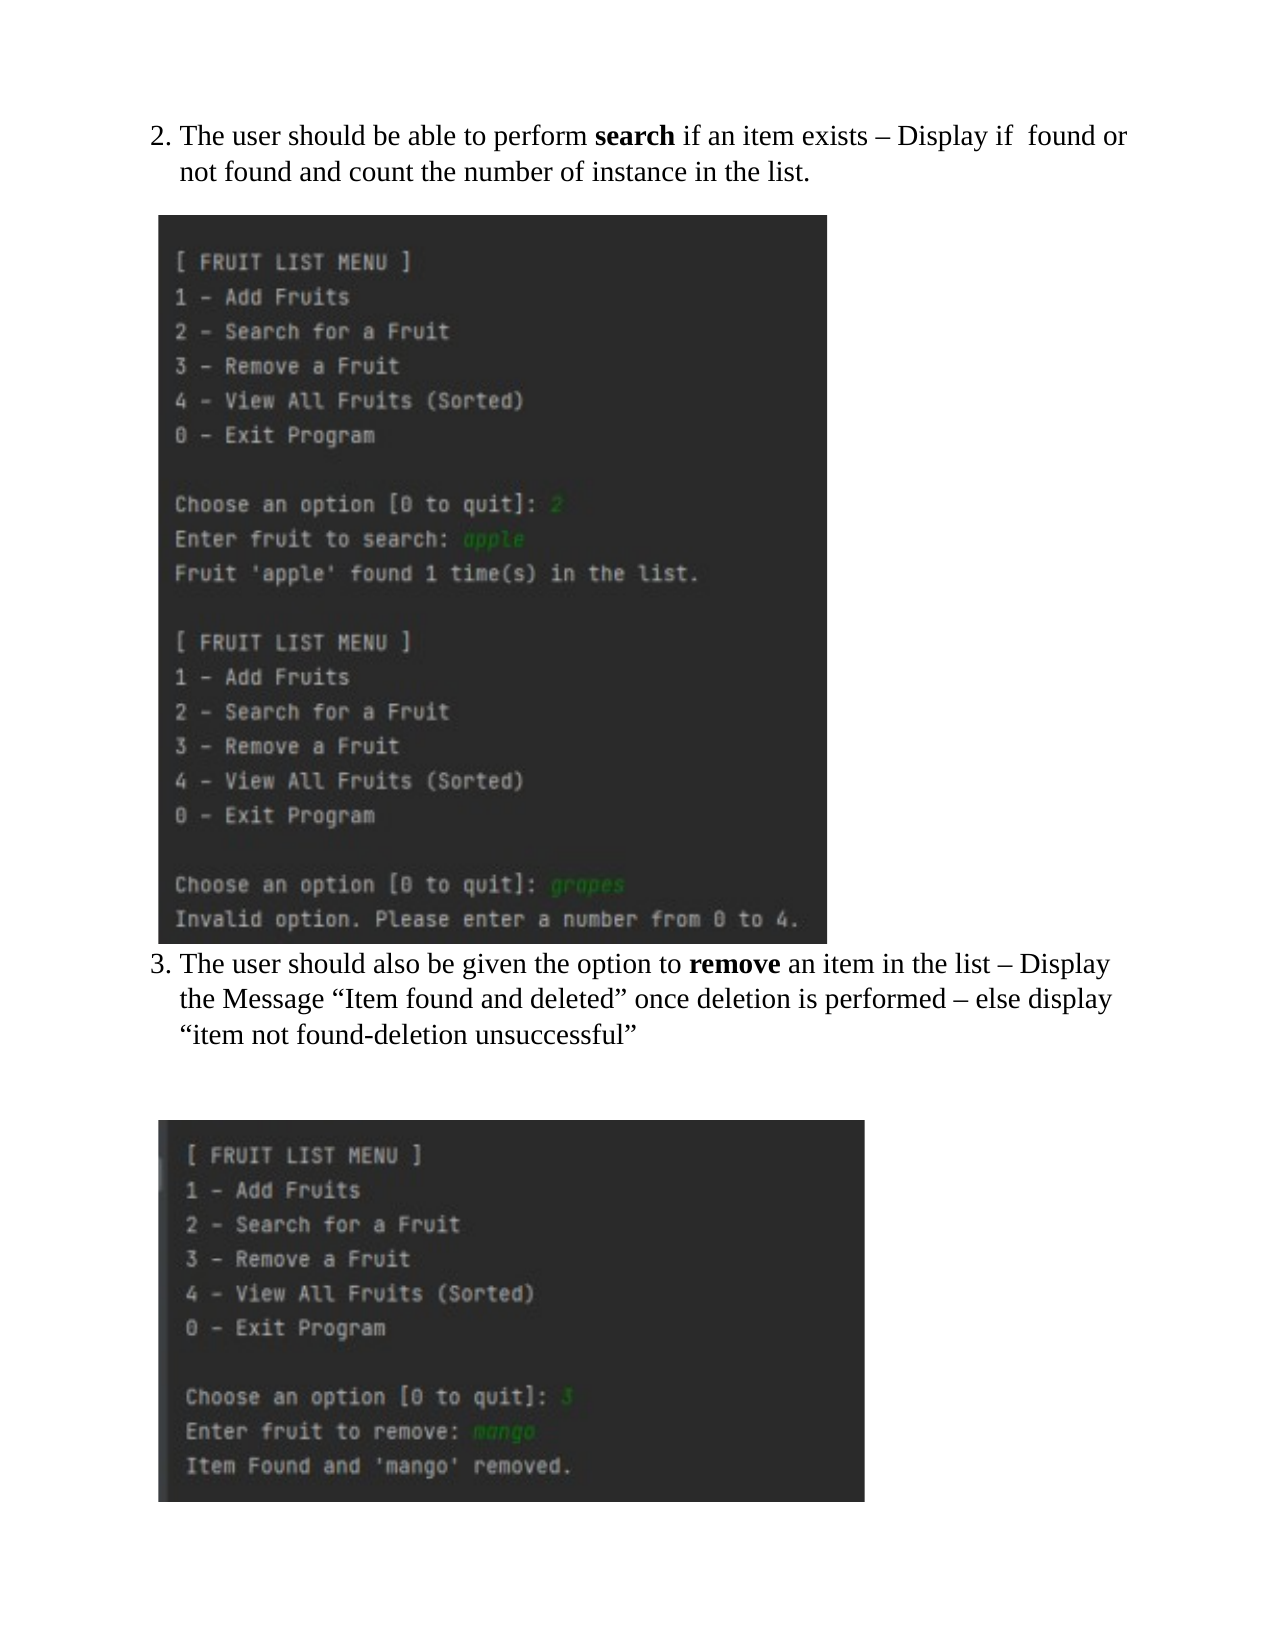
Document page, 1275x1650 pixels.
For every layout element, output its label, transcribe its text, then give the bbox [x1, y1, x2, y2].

picture [158, 215, 828, 944]
picture [158, 1120, 865, 1502]
list The user should be able to perform search if an item exists – Display if found or not found and count the number of instance in the list. [150, 118, 1130, 188]
list The user should also be given the option to remove an item in the list – Display the Message “Item found and deleted” once deletion is performed – else display “item not found-deletion unsuccessful” [150, 946, 1130, 1051]
